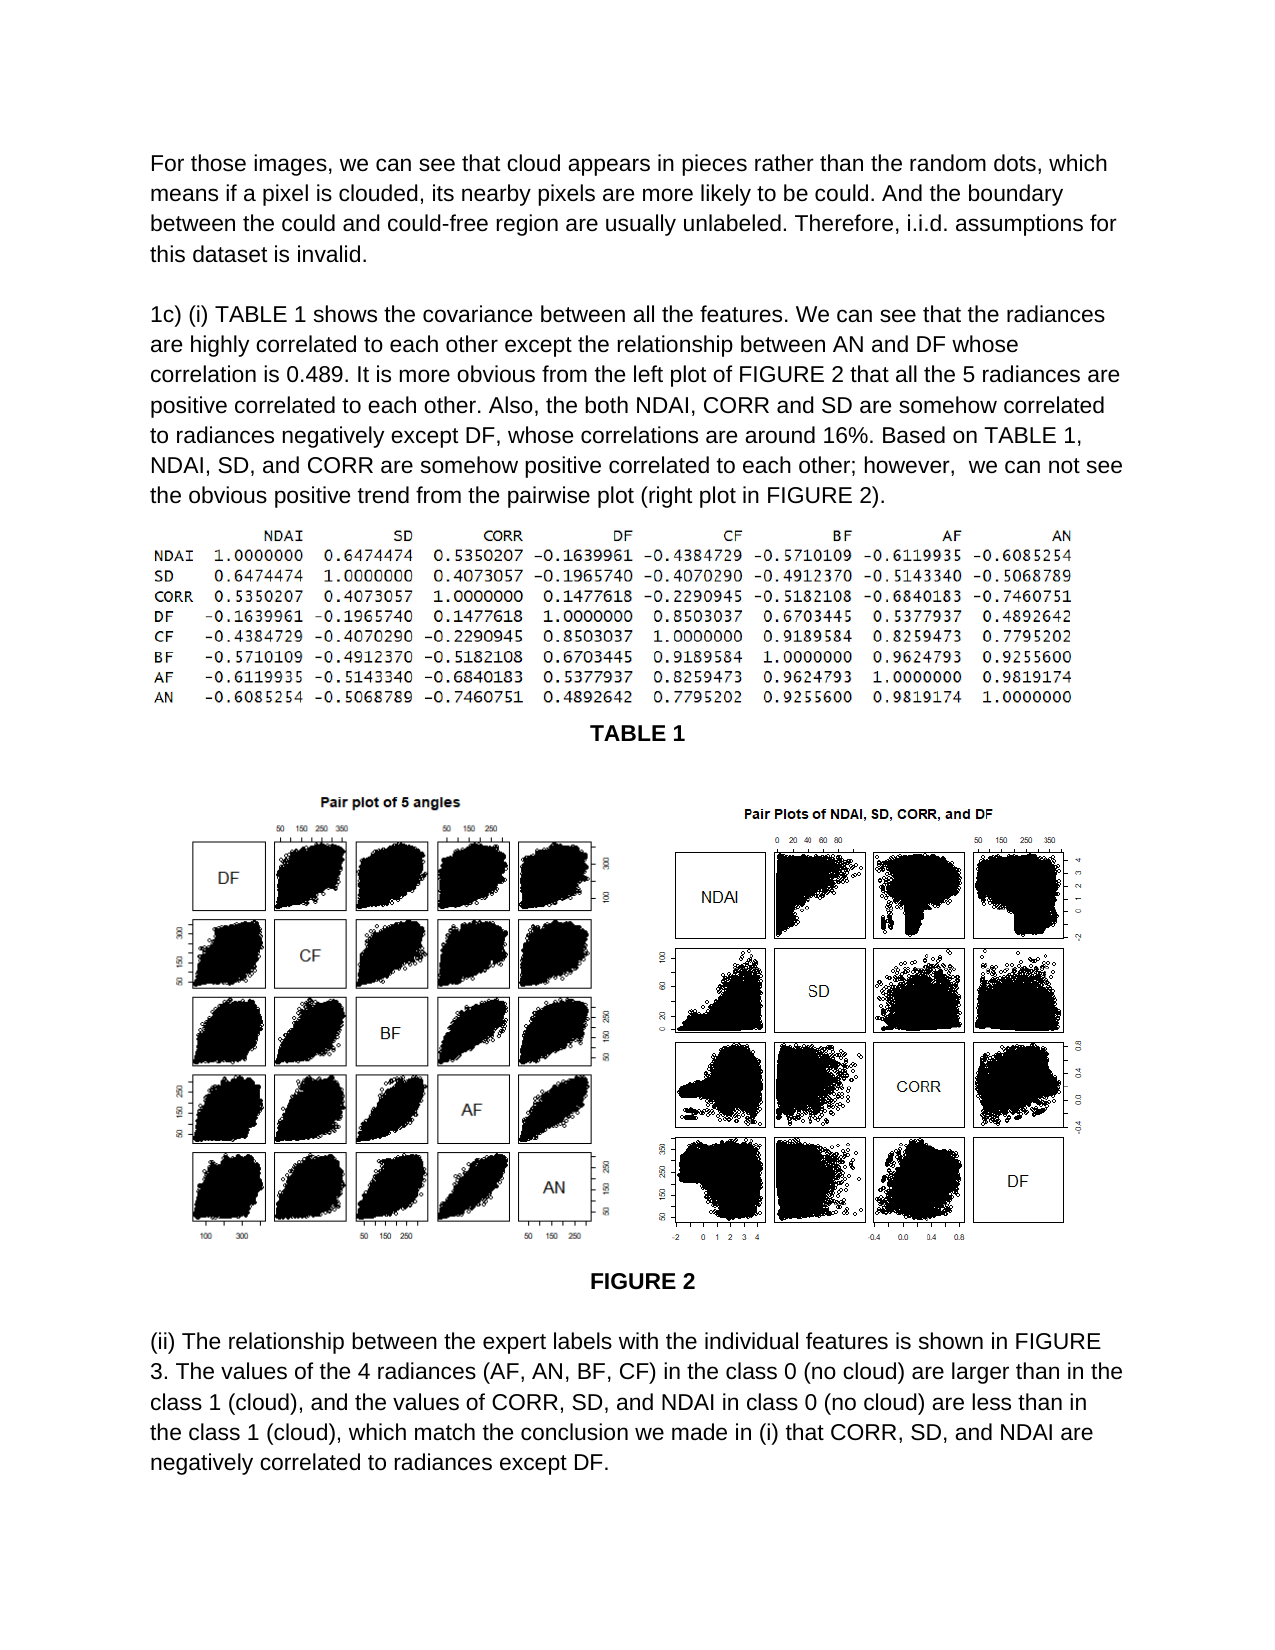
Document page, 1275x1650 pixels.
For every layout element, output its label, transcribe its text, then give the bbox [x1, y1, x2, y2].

picture [150, 780, 1105, 1264]
text (ii) The relationship between the expert labels with the individual features is shown in FIGURE 3. The values of the 4 radiances (AF, AN, BF, CF) in the class 0 (no cloud) are larger than in the class 1 (cloud), and the values of CORR, SD, and NDAI in class 0 (no cloud) are less than in the class 1 (cloud), which match the conclusion we made in (i) that CORR, SD, and NDAI are negatively correlated to radiances except DF. [150, 1328, 1125, 1475]
text FIGURE 2 [150, 1268, 1125, 1294]
text 1c) (i) TABLE 1 shows the covariance between all the features. We can see that the radiances are highly correlated to each other except the relationship between AN and DF whose correlation is 0.489. It is more obvious from the left plot of FIGURE 2 that all the 5 radiances are positive correlated to each other. Also, the both NDAI, CORR and SD are somehow correlated to radiances negatively except DF, whose correlations are around 16%. Based on TABLE 1, NDAI, SD, and CORR are somehow positive correlated to each other; however, we can not see the obvious positive trend from the pairwise plot (right plot in FIGURE 2). [150, 301, 1125, 509]
text For those images, we can see that cloud appears in pieces rather than the random dots, which means if a pixel is clouded, its nearby pixels are more likely to be could. And the boundary between the could and could-free region are usually unlabeled. Therefore, i.i.d. assumptions for this dataset is invalid. [150, 150, 1125, 267]
text TABLE 1 [150, 720, 1125, 746]
picture [150, 512, 1101, 716]
